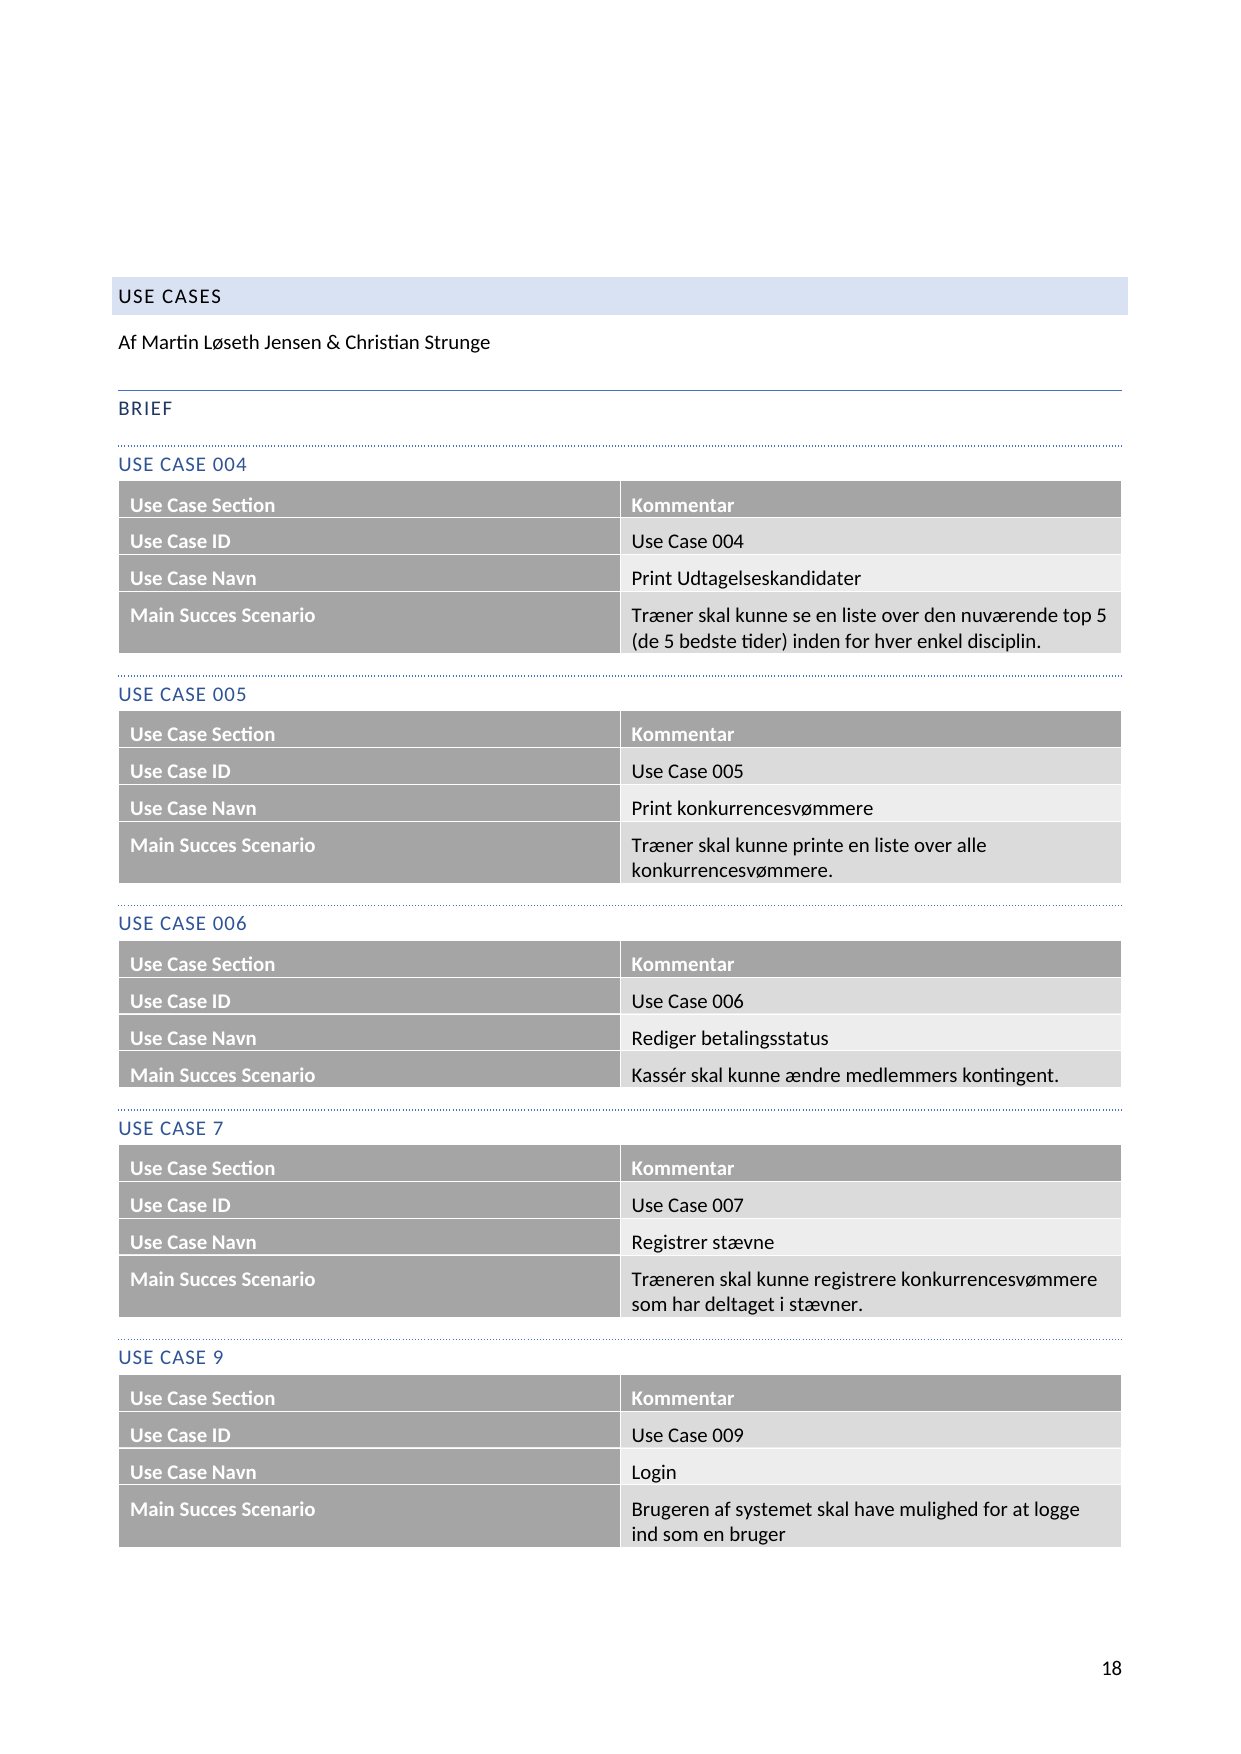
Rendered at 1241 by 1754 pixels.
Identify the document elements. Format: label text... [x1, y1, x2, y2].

subtitle Use case 9 [118, 1339, 1122, 1370]
subtitle Use case 006 [118, 905, 1122, 936]
table_cell Registrer stævne [621, 1219, 1121, 1254]
table_cell Træner skal kunne printe en liste over alle konkurrencesvømmere. [621, 822, 1121, 883]
subtitle Use case 005 [118, 675, 1122, 706]
table_cell Main Succes Scenario [119, 592, 620, 653]
table_cell Print Udtagelseskandidater [621, 555, 1121, 591]
table_cell Use Case Navn [119, 555, 620, 591]
table_header Use Case Section [119, 711, 620, 747]
table_header Use Case Section [119, 1375, 620, 1411]
table_header Kommentar [621, 481, 1121, 517]
table_cell Use Case ID [119, 978, 620, 1013]
table_cell Use Case 004 [621, 518, 1121, 554]
table_cell Træneren skal kunne registrere konkurrencesvømmere som har deltaget i stævner. [621, 1256, 1121, 1317]
table_header Kommentar [621, 1375, 1121, 1411]
table_cell Print konkurrencesvømmere [621, 785, 1121, 821]
subtitle USE CASE 7 [118, 1109, 1122, 1140]
table_cell Main Succes Scenario [119, 1051, 620, 1087]
subtitle Use cases [118, 284, 1122, 309]
subtitle Brief [118, 391, 1122, 421]
table_cell Use Case Navn [119, 1449, 620, 1484]
table_cell Træner skal kunne se en liste over den nuværende top 5 (de 5 bedste tider) inden for hver enkel disciplin. [621, 592, 1121, 653]
table_cell Use Case 007 [621, 1182, 1121, 1218]
table_cell Kassér skal kunne ændre medlemmers kontingent. [621, 1051, 1121, 1087]
table_cell Use Case 009 [621, 1412, 1121, 1447]
table_header Use Case Section [119, 481, 620, 517]
table_header Use Case Section [119, 1145, 620, 1181]
table_cell Use Case Navn [119, 1015, 620, 1050]
subtitle Use Case 004 [118, 445, 1122, 477]
table_cell Rediger betalingsstatus [621, 1015, 1121, 1050]
table_header Kommentar [621, 941, 1121, 977]
table_cell Use Case 005 [621, 748, 1121, 784]
table_cell Brugeren af systemet skal have mulighed for at logge ind som en bruger [621, 1485, 1121, 1547]
table_cell Use Case Navn [119, 785, 620, 821]
table_cell Main Succes Scenario [119, 1256, 620, 1317]
table_cell Login [621, 1449, 1121, 1484]
table_header Kommentar [621, 711, 1121, 747]
table_header Kommentar [621, 1145, 1121, 1181]
table_cell Main Succes Scenario [119, 1485, 620, 1547]
table_cell Use Case Navn [119, 1219, 620, 1254]
table_cell Use Case ID [119, 518, 620, 554]
table_cell Use Case ID [119, 1182, 620, 1218]
table_cell Use Case 006 [621, 978, 1121, 1013]
table_header Use Case Section [119, 941, 620, 977]
text Af Martin Løseth Jensen & Christian Strunge [118, 329, 1122, 355]
table_cell Main Succes Scenario [119, 822, 620, 883]
table_cell Use Case ID [119, 1412, 620, 1447]
table_cell Use Case ID [119, 748, 620, 784]
